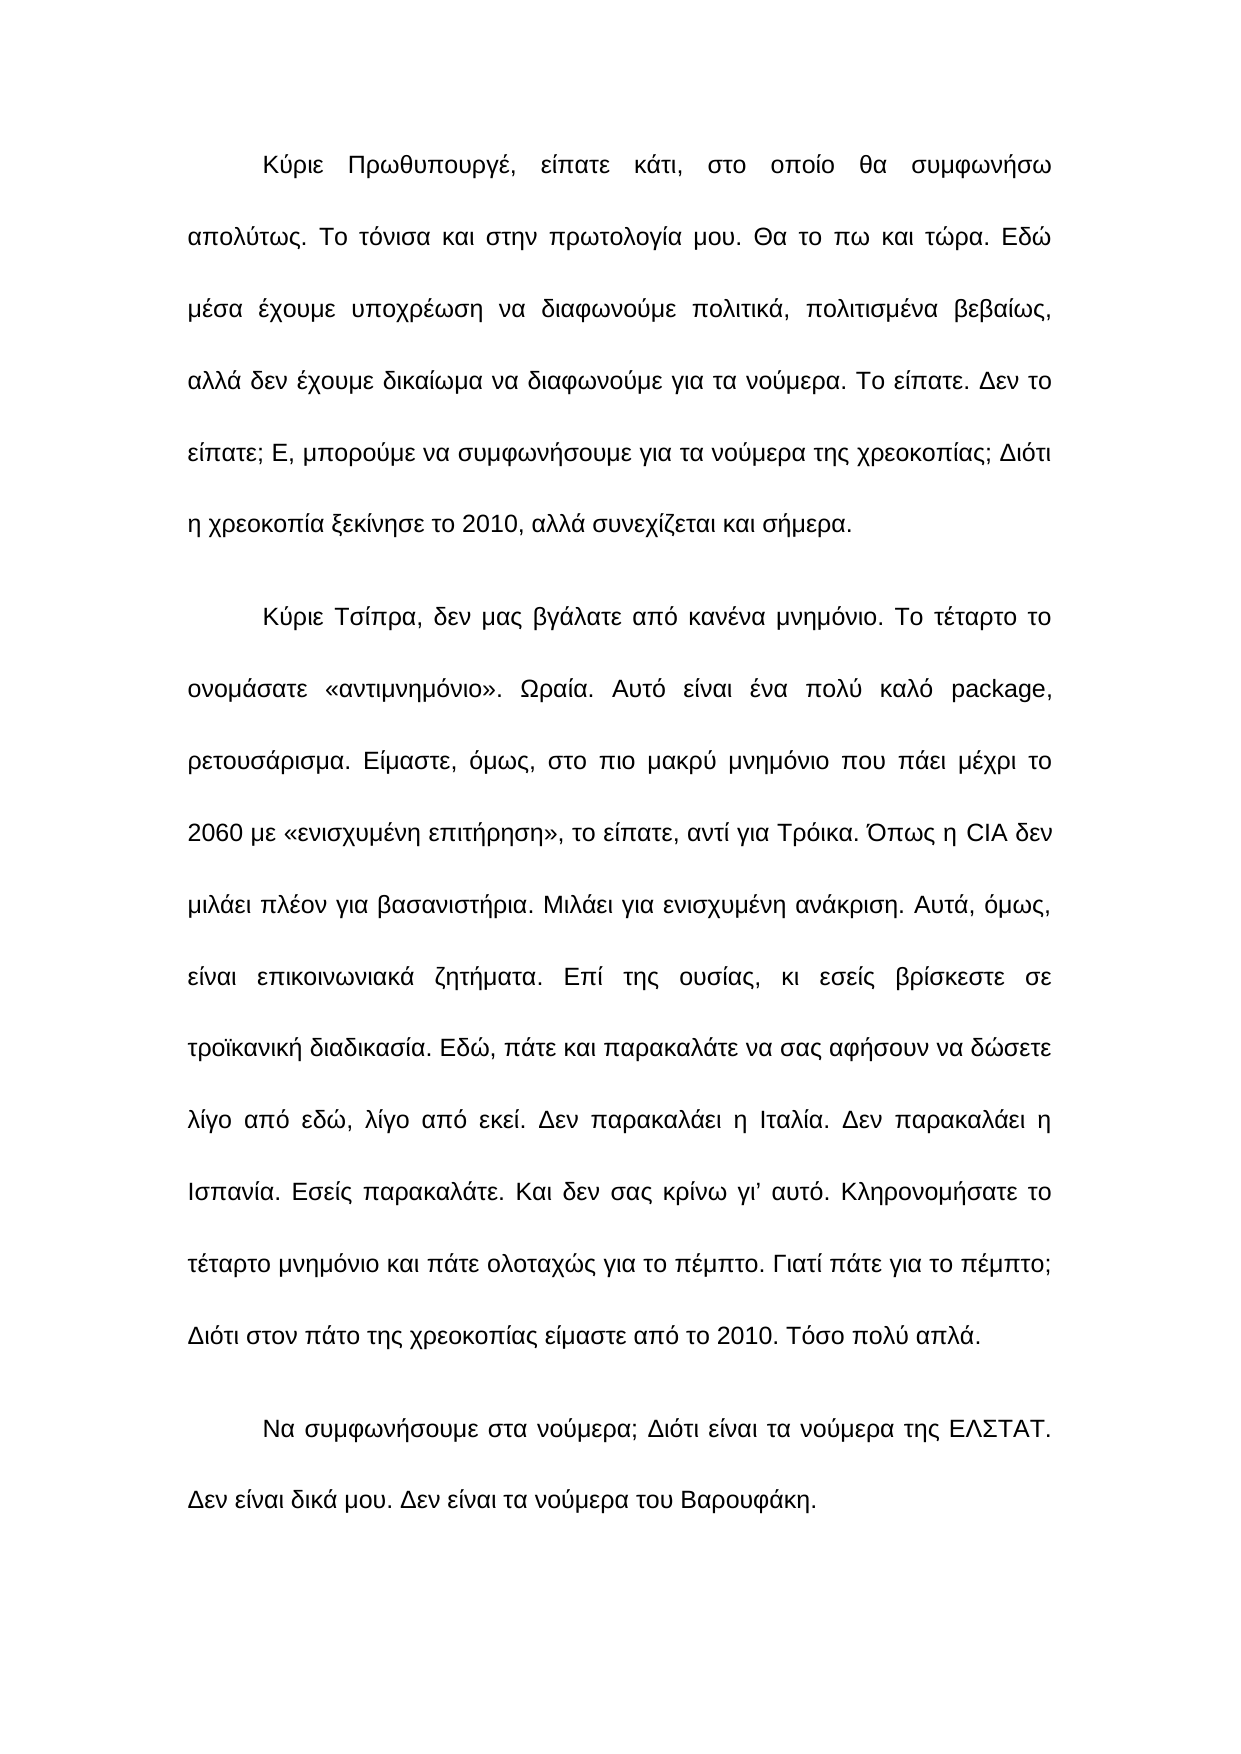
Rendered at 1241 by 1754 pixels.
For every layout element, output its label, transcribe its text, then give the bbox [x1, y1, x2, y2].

text Κύριε Πρωθυπουργέ, είπατε κάτι, στο οποίο θα συμφωνήσω απολύτως. Το τόνισα και στην πρωτολογία μου. Θα το πω και τώρα. Εδώ μέσα έχουμε υποχρέωση να διαφωνούμε πολιτικά, πολιτισμένα βεβαίως, αλλά δεν έχουμε δικαίωμα να διαφωνούμε για τα νούμερα. Το είπατε. Δεν το είπατε; Ε, μπορούμε να συμφωνήσουμε για τα νούμερα της χρεοκοπίας; Διότι η χρεοκοπία ξεκίνησε το 2010, αλλά συνεχίζεται και σήμερα. [187, 150, 1053, 538]
text Να συμφωνήσουμε στα νούμερα; Διότι είναι τα νούμερα της ΕΛΣΤΑΤ. Δεν είναι δικά μου. Δεν είναι τα νούμερα του Βαρουφάκη. [187, 1413, 1053, 1514]
text Κύριε Τσίπρα, δεν μας βγάλατε από κανένα μνημόνιο. Το τέταρτο το ονομάσατε «αντιμνημόνιο». Ωραία. Αυτό είναι ένα πολύ καλό package, ρετουσάρισμα. Είμαστε, όμως, στο πιο μακρύ μνημόνιο που πάει μέχρι το 2060 με «ενισχυμένη επιτήρηση», το είπατε, αντί για Τρόικα. Όπως η CIA δεν μιλάει πλέον για βασανιστήρια. Μιλάει για ενισχυμένη ανάκριση. Αυτά, όμως, είναι επικοινωνιακά ζητήματα. Επί της ουσίας, κι εσείς βρίσκεστε σε τροϊκανική διαδικασία. Εδώ, πάτε και παρακαλάτε να σας αφήσουν να δώσετε λίγο από εδώ, λίγο από εκεί. Δεν παρακαλάει η Ιταλία. Δεν παρακαλάει η Ισπανία. Εσείς παρακαλάτε. Και δεν σας κρίνω γι’ αυτό. Κληρονομήσατε το τέταρτο μνημόνιο και πάτε ολοταχώς για το πέμπτο. Γιατί πάτε για το πέμπτο; Διότι στον πάτο της χρεοκοπίας είμαστε από το 2010. Τόσο πολύ απλά. [187, 602, 1053, 1349]
